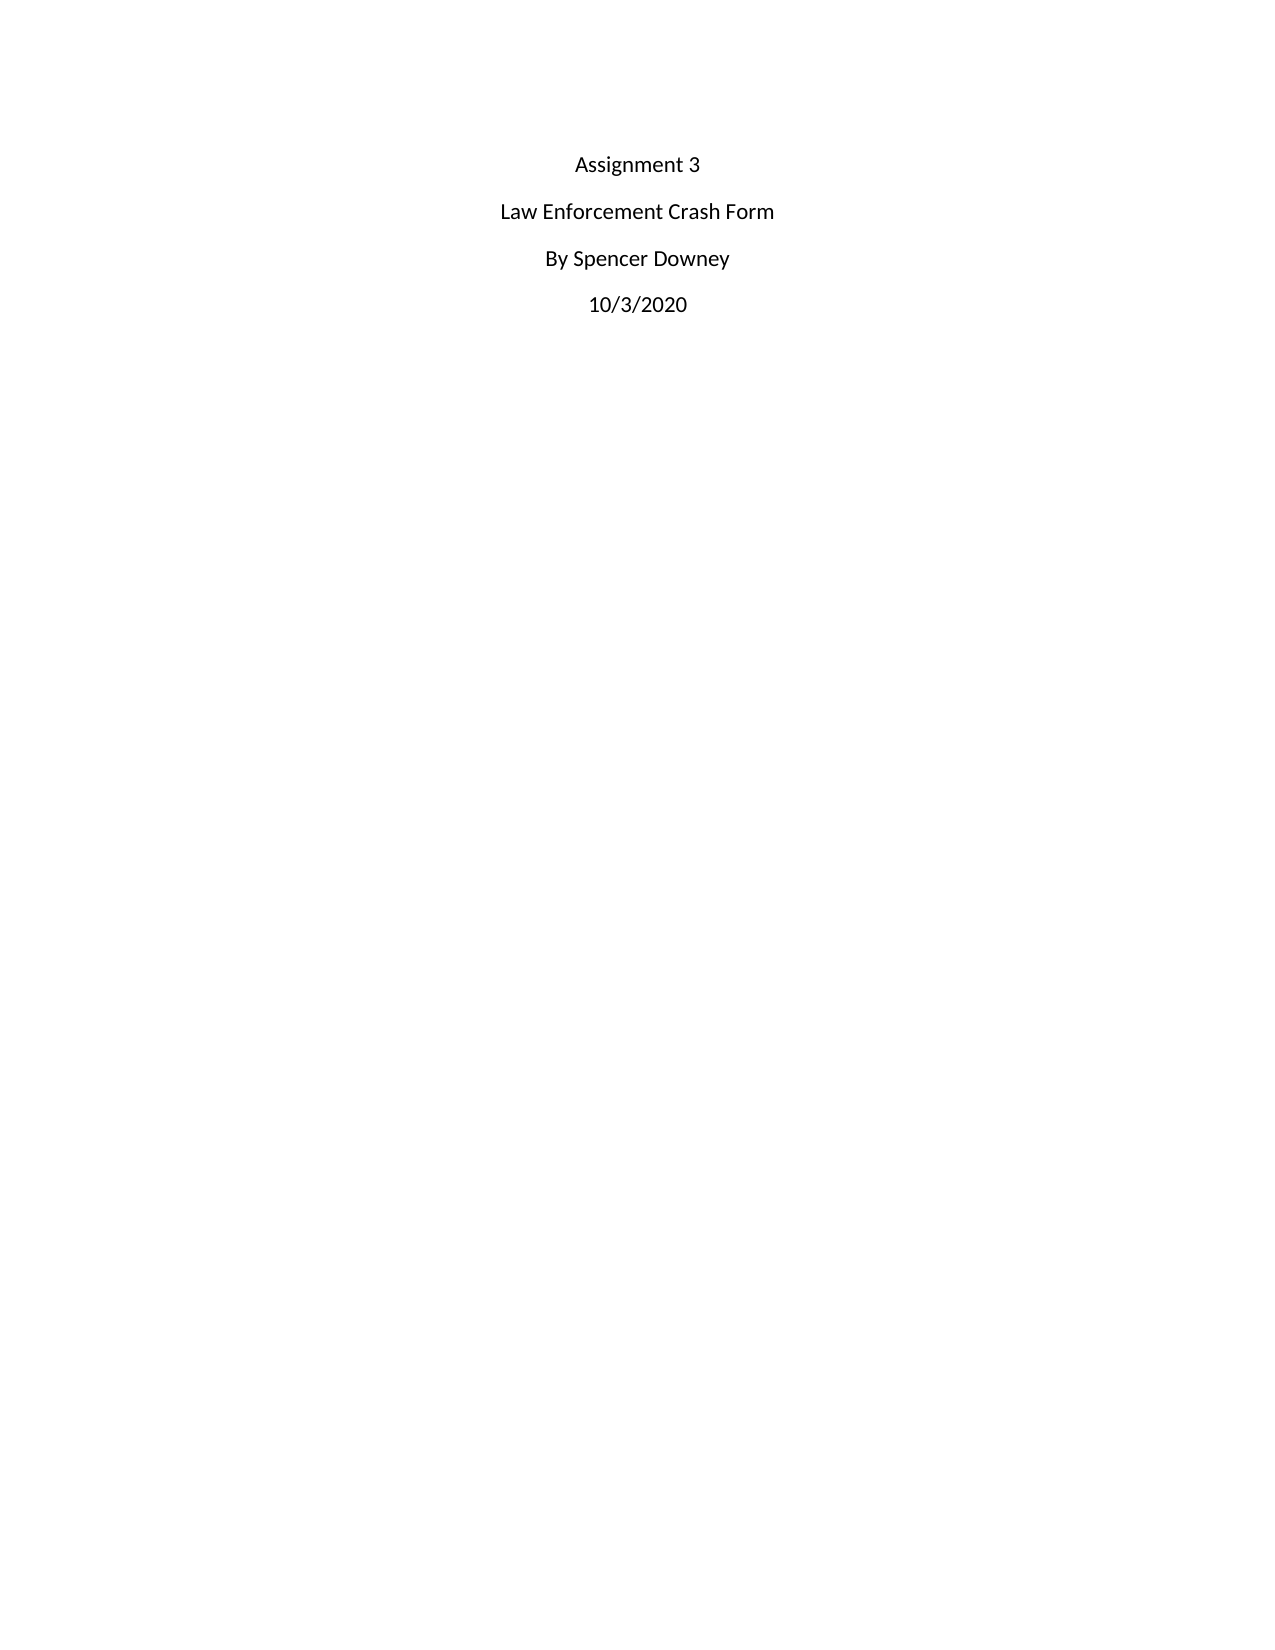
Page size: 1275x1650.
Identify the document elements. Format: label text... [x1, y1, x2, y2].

text Assignment 3 [150, 150, 1125, 178]
text Law Enforcement Crash Form [150, 197, 1125, 225]
text 10/3/2020 [150, 291, 1125, 319]
text By Spencer Downey [150, 244, 1125, 272]
